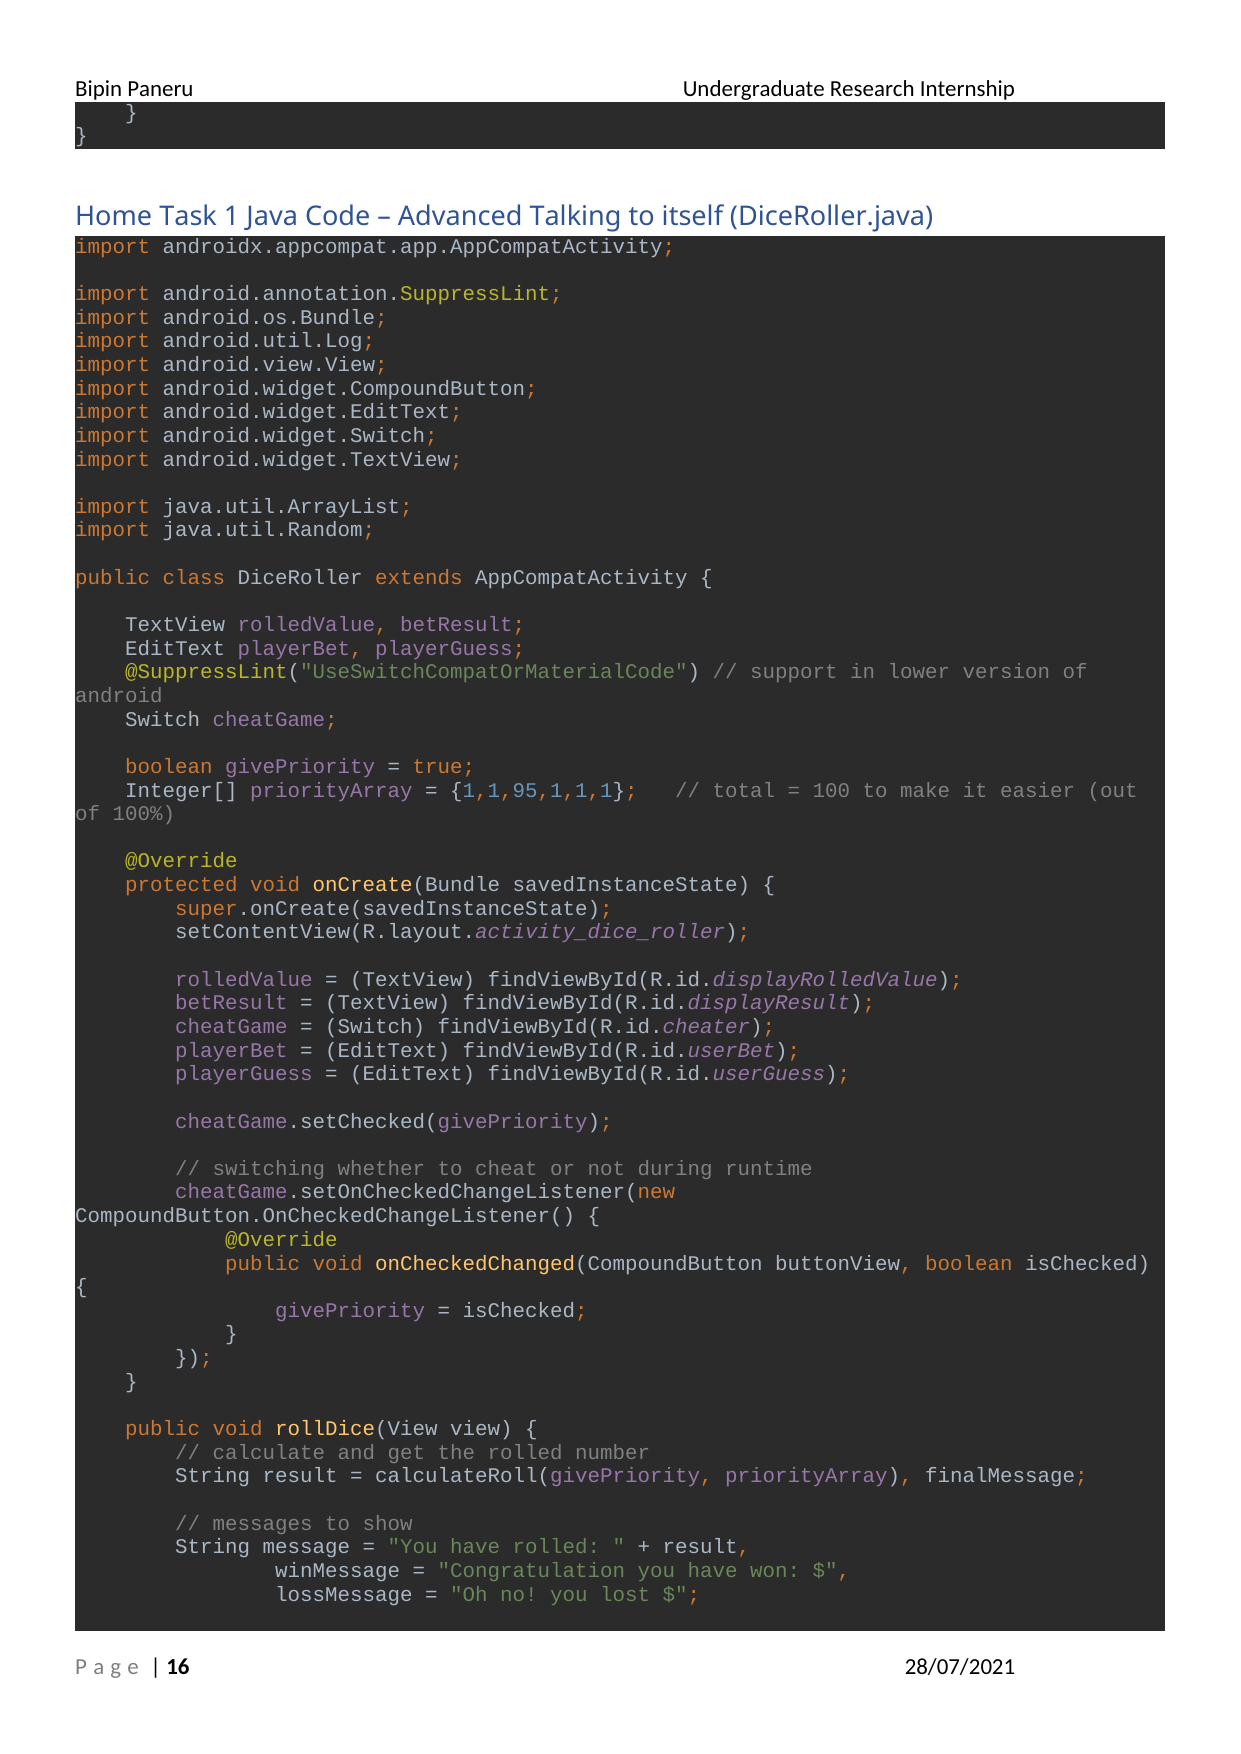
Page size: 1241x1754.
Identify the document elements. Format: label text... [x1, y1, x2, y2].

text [75, 236, 1165, 1631]
subtitle Home Task 1 Java Code – Advanced Talking to itself (DiceRoller.java) [75, 196, 1165, 233]
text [75, 102, 1165, 149]
